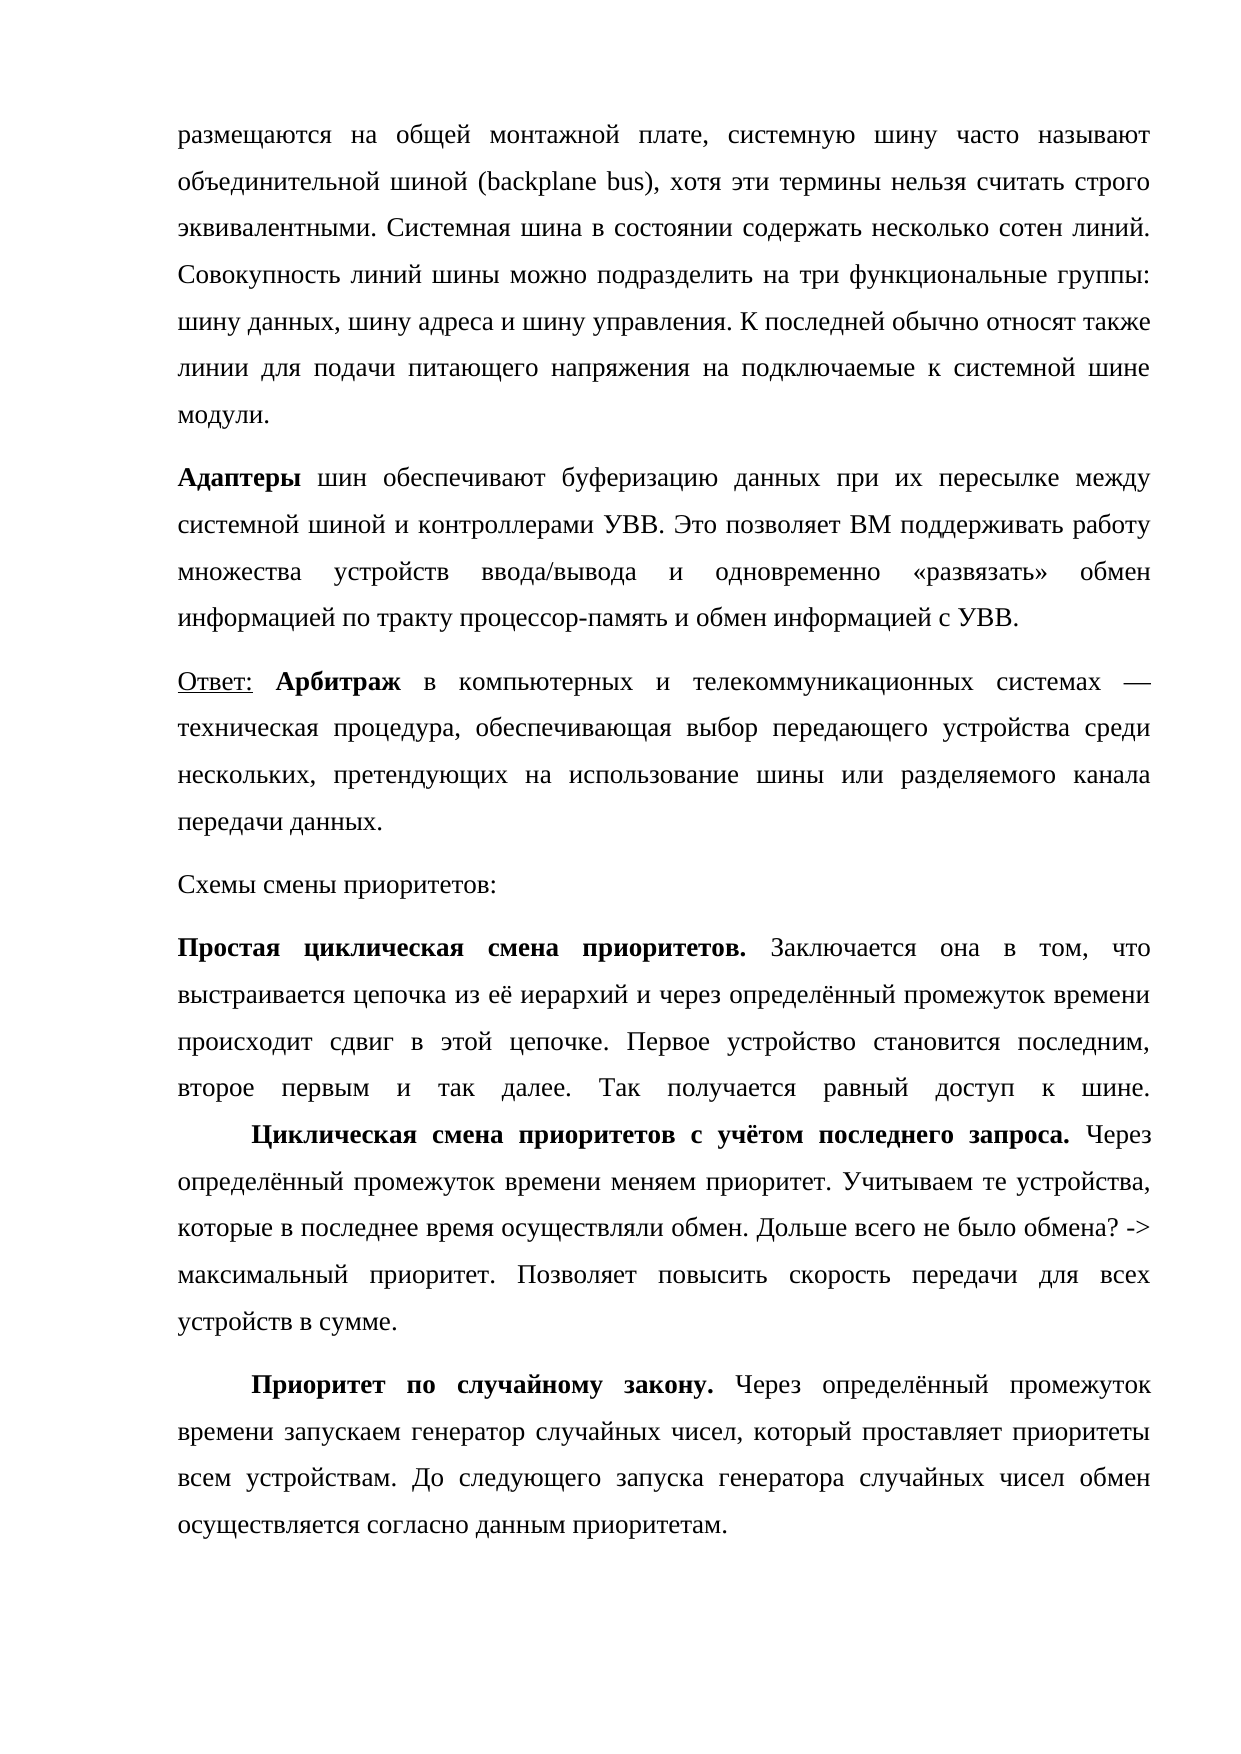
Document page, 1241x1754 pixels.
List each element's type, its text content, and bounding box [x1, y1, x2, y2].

text Приоритет по случайному закону. Через определённый промежуток времени запускаем генератор случайных чисел, который проставляет приоритеты всем устройствам. До следующего запуска генератора случайных чисел обмен осуществляется согласно данным приоритетам. [177, 1368, 1152, 1539]
text Адаптеры шин обеспечивают буферизацию данных при их пересылке между системной шиной и контроллерами УВВ. Это позволяет ВМ поддерживать работу множества устройств ввода/вывода и одновременно «развязать» обмен информацией по тракту процессор-память и обмен информацией с УВВ. [177, 461, 1152, 633]
text Схемы смены приоритетов: [177, 868, 1152, 899]
text Ответ: Арбитраж в компьютерных и телекоммуникационных системах — техническая процедура, обеспечивающая выбор передающего устройства среди нескольких, претендующих на использование шины или разделяемого канала передачи данных. [177, 665, 1152, 836]
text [177, 118, 1152, 429]
text Простая циклическая смена приоритетов. Заключается она в том, что выстраивается цепочка из её иерархий и через определённый промежуток времени происходит сдвиг в этой цепочке. Первое устройство становится последним, второе первым и так далее. Так получается равный доступ к шине. Циклическая смена приоритетов с учётом последнего запроса. Через определённый промежуток времени меняем приоритет. Учитываем те устройства, которые в последнее время осуществляли обмен. Дольше всего не было обмена? -> максимальный приоритет. Позволяет повысить скорость передачи для всех устройств в сумме. [177, 931, 1152, 1336]
